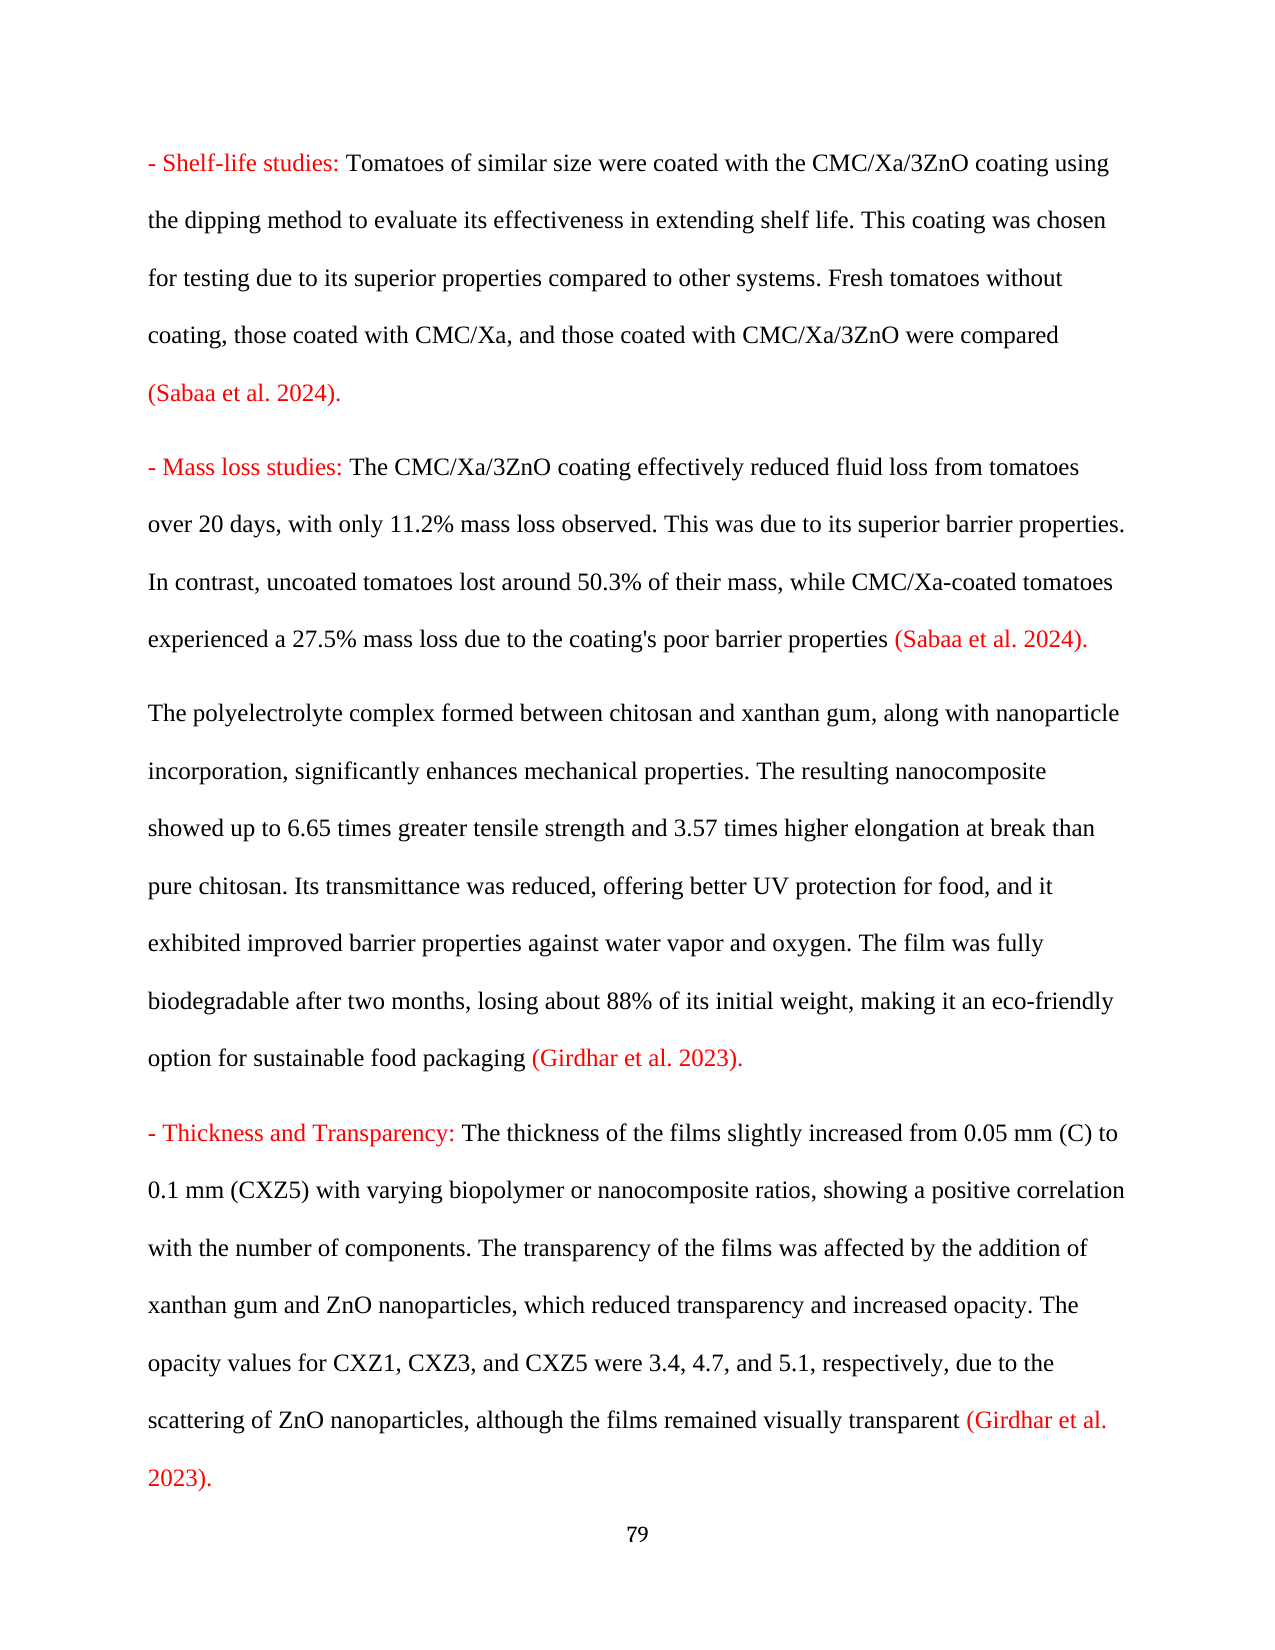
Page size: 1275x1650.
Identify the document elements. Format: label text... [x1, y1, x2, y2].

text - Thickness and Transparency: The thickness of the films slightly increased from 0.05 mm (C) to 0.1 mm (CXZ5) with varying biopolymer or nanocomposite ratios, showing a positive correlation with the number of components. The transparency of the films was affected by the addition of xanthan gum and ZnO nanoparticles, which reduced transparency and increased opacity. The opacity values for CXZ1, CXZ3, and CXZ5 were 3.4, 4.7, and 5.1, respectively, due to the scattering of ZnO nanoparticles, although the films remained visually transparent (Girdhar et al. 2023). [148, 1118, 1127, 1491]
text - Shelf-life studies: Tomatoes of similar size were coated with the CMC/Xa/3ZnO coating using the dipping method to evaluate its effectiveness in extending shelf life. This coating was chosen for testing due to its superior properties compared to other systems. Fresh tomatoes without coating, those coated with CMC/Xa, and those coated with CMC/Xa/3ZnO were compared (Sabaa et al. 2024). [148, 148, 1127, 406]
text - Mass loss studies: The CMC/Xa/3ZnO coating effectively reduced fluid loss from tomatoes over 20 days, with only 11.2% mass loss observed. This was due to its superior barrier properties. In contrast, uncoated tomatoes lost around 50.3% of their mass, while CMC/Xa-coated tomatoes experienced a 27.5% mass loss due to the coating's poor barrier properties (Sabaa et al. 2024). [148, 452, 1127, 653]
text The polyelectrolyte complex formed between chitosan and xanthan gum, along with nanoparticle incorporation, significantly enhances mechanical properties. The resulting nanocomposite showed up to 6.65 times greater tensile strength and 3.57 times higher elongation at break than pure chitosan. Its transmittance was reduced, offering better UV protection for food, and it exhibited improved barrier properties against water vapor and oxygen. The film was fully biodegradable after two months, losing about 88% of its initial weight, making it an eco-friendly option for sustainable food packaging (Girdhar et al. 2023). [148, 698, 1127, 1072]
